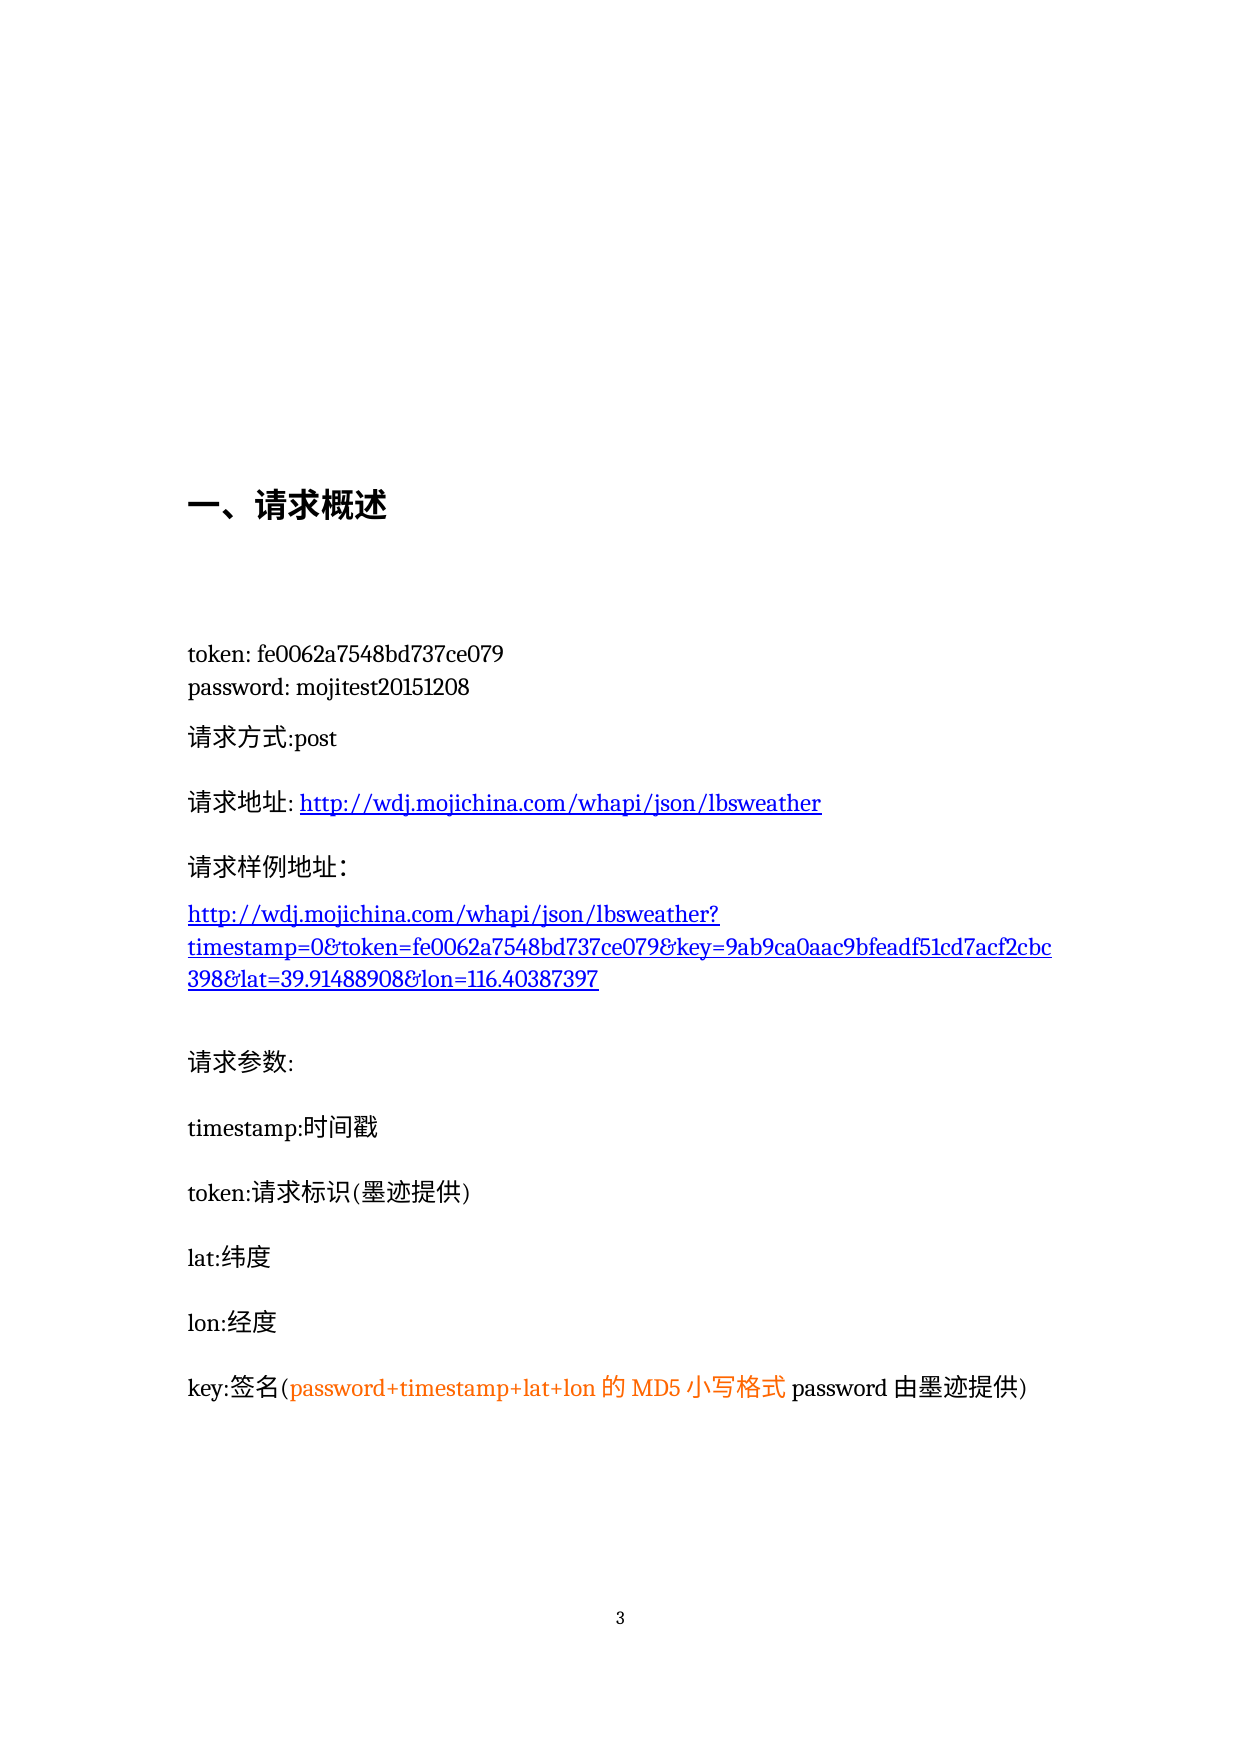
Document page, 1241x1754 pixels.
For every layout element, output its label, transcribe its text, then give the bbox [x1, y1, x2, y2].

text 请求方式:post [187, 703, 1053, 768]
text 请求样例地址： [187, 833, 1053, 898]
subtitle 一、请求概述 [187, 471, 1053, 536]
text lat:纬度 [187, 1223, 1053, 1288]
text key:签名(password+timestamp+lat+lon的MD5小写格式 password由墨迹提供) [187, 1353, 1053, 1418]
text token: fe0062a7548bd737ce079 [187, 638, 1053, 671]
text password: mojitest20151208 [187, 671, 1053, 703]
text lon:经度 [187, 1288, 1053, 1353]
text 请求地址: http://wdj.mojichina.com/whapi/json/lbsweather [187, 768, 1053, 833]
text 请求参数: [187, 1028, 1053, 1093]
text http://wdj.mojichina.com/whapi/json/lbsweather?timestamp=0&token=fe0062a7548bd737ce079&key=9ab9ca0aac9bfeadf51cd7acf2cbc398&lat=39.91488908&lon=116.40387397 [187, 898, 1053, 996]
text timestamp:时间戳 [187, 1093, 1053, 1158]
text token:请求标识(墨迹提供) [187, 1158, 1053, 1223]
